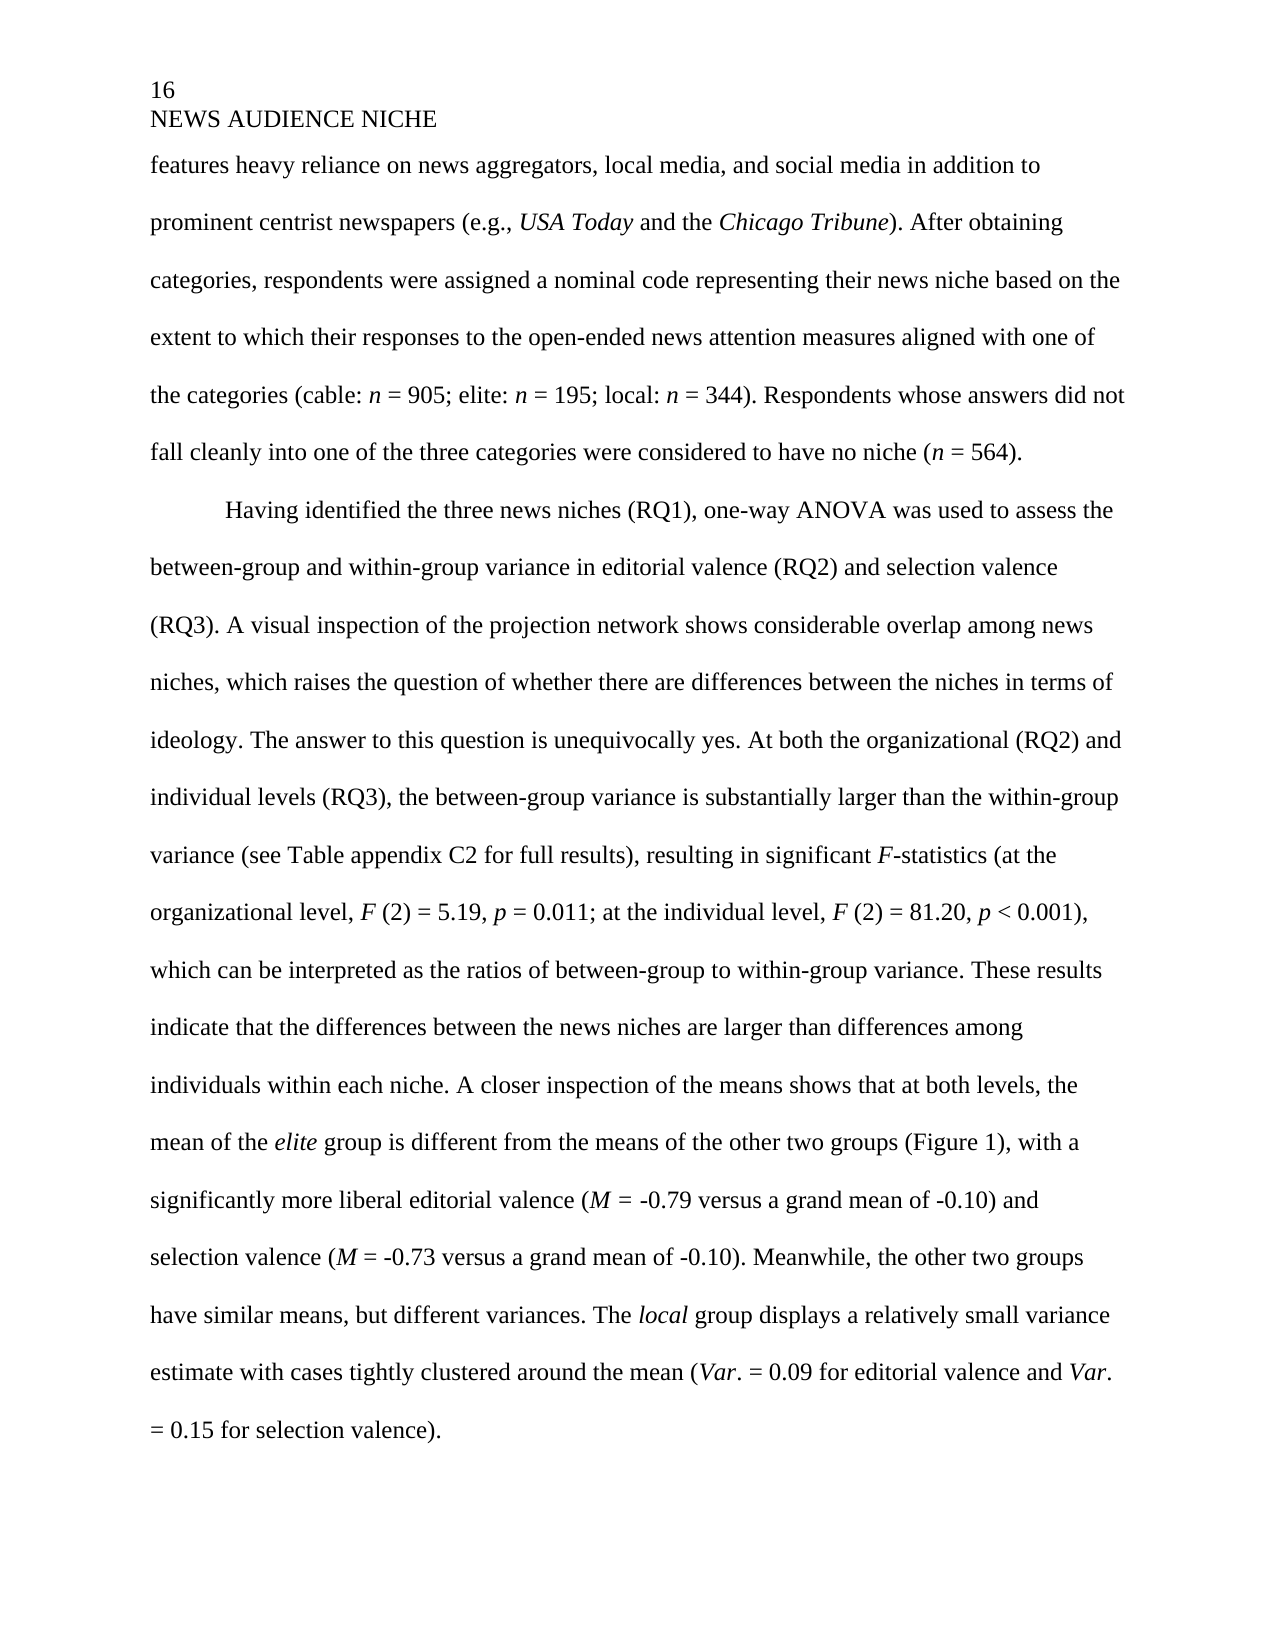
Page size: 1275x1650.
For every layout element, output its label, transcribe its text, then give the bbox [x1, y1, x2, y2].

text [150, 150, 1125, 466]
text Having identified the three news niches (RQ1), one-way ANOVA was used to assess the between-group and within-group variance in editorial valence (RQ2) and selection valence (RQ3). A visual inspection of the projection network shows considerable overlap among news niches, which raises the question of whether there are differences between the niches in terms of ideology. The answer to this question is unequivocally yes. At both the organizational (RQ2) and individual levels (RQ3), the between-group variance is substantially larger than the within-group variance (see Table appendix C2 for full results), resulting in significant F-statistics (at the organizational level, F (2) = 5.19, p = 0.011; at the individual level, F (2) = 81.20, p < 0.001), which can be interpreted as the ratios of between-group to within-group variance. These results indicate that the differences between the news niches are larger than differences among individuals within each niche. A closer inspection of the means shows that at both levels, the mean of the elite group is different from the means of the other two groups (Figure 1), with a significantly more liberal editorial valence (M = -0.79 versus a grand mean of -0.10) and selection valence (M = -0.73 versus a grand mean of -0.10). Meanwhile, the other two groups have similar means, but different variances. The local group displays a relatively small variance estimate with cases tightly clustered around the mean (Var. = 0.09 for editorial valence and Var. = 0.15 for selection valence). [150, 495, 1125, 1444]
